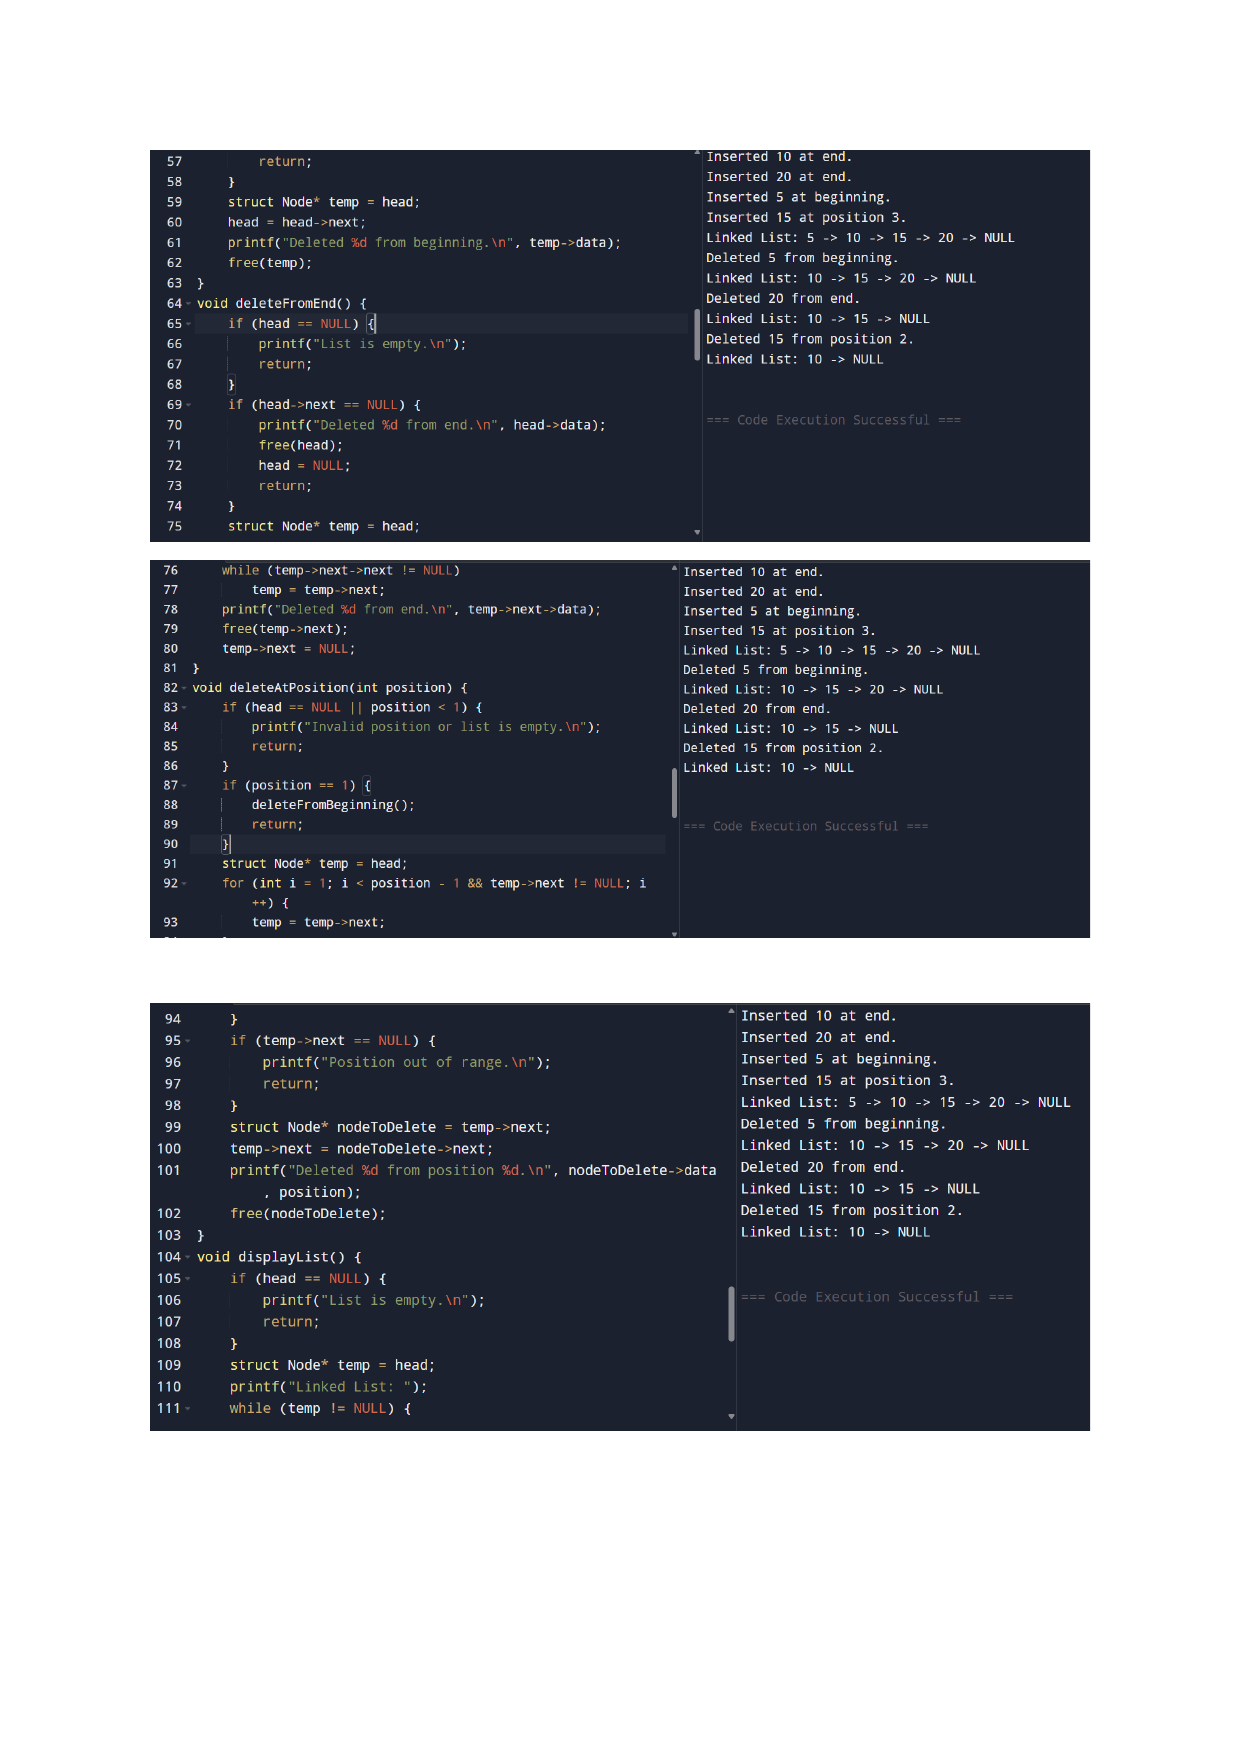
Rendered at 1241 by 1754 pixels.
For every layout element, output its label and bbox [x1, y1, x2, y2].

picture [150, 1003, 1091, 1431]
picture [150, 150, 1091, 542]
picture [150, 560, 1091, 938]
